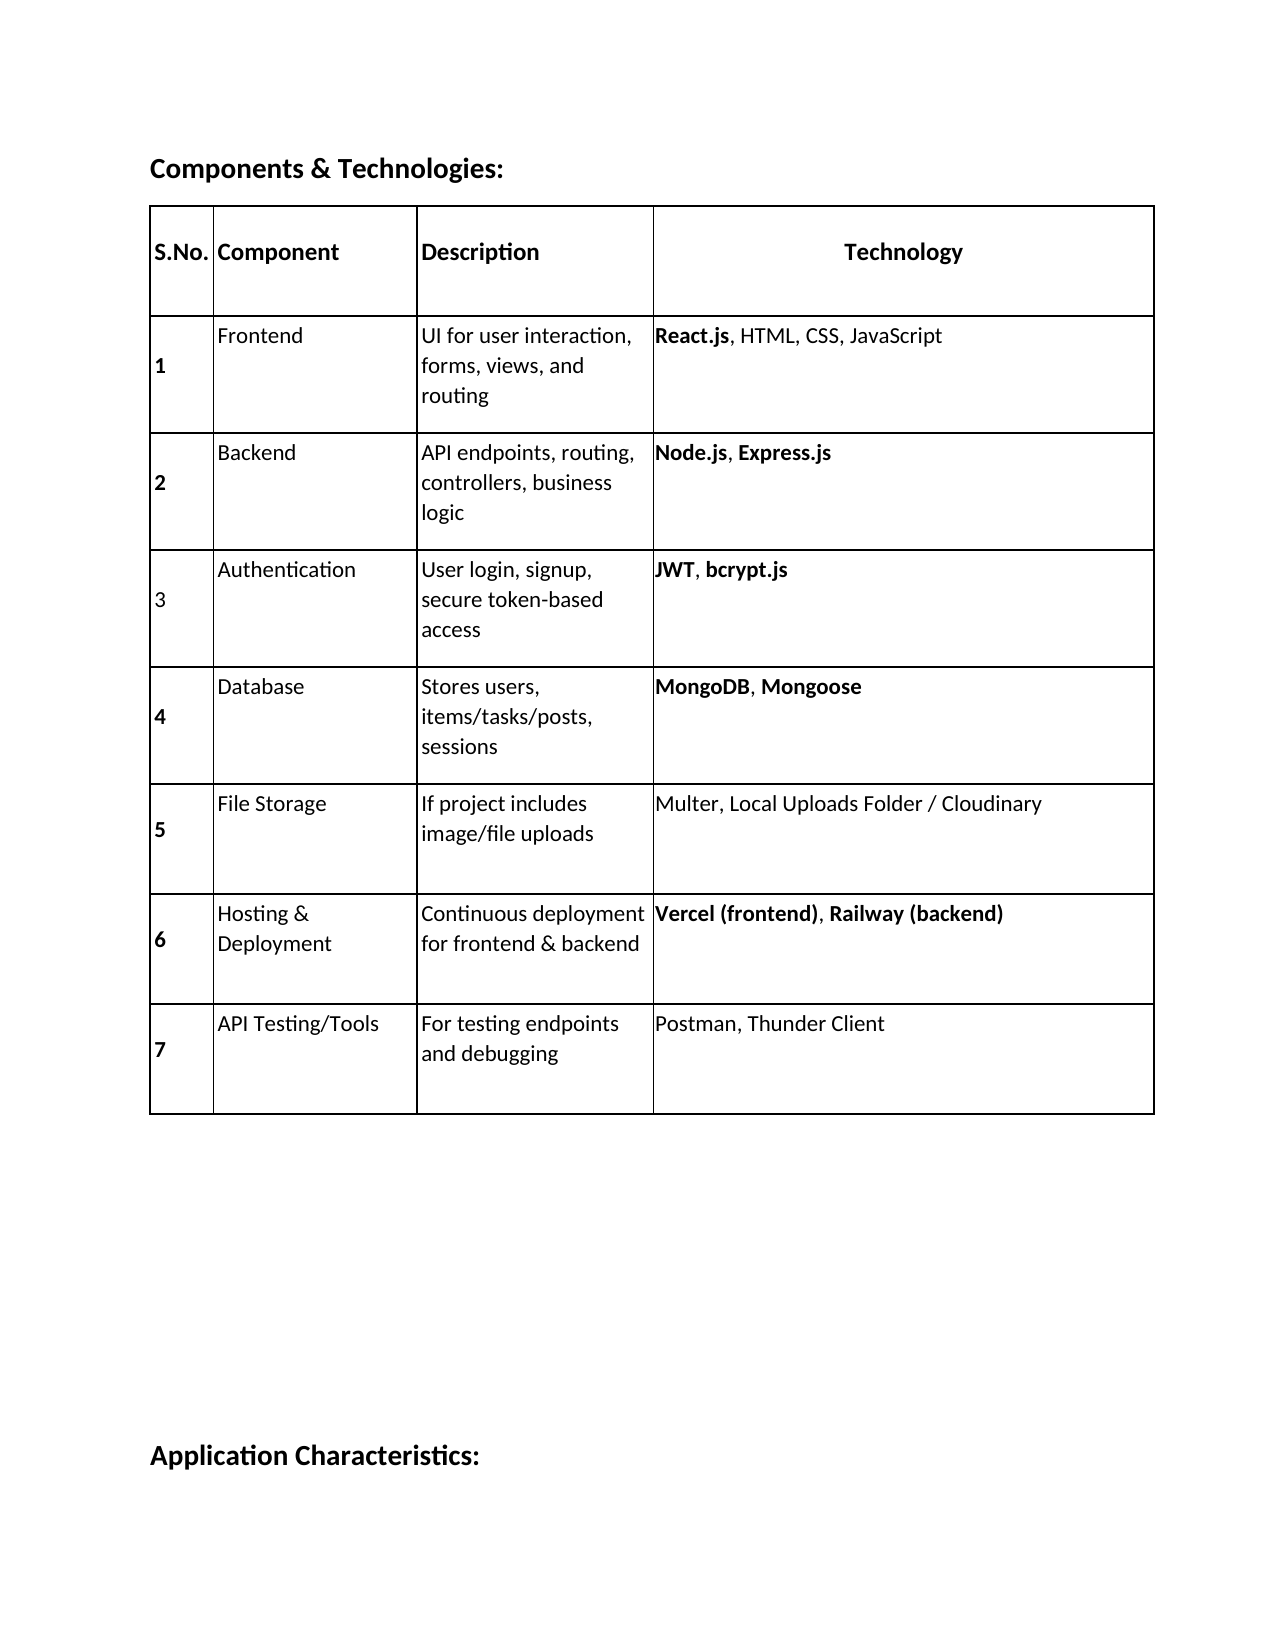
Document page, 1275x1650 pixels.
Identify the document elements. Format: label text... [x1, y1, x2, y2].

table_cell Authentication [214, 551, 416, 666]
table_cell 3 [151, 551, 213, 666]
table_cell API endpoints, routing, controllers, business logic [418, 434, 653, 549]
table_cell Frontend [214, 317, 416, 432]
table_cell React.js, HTML, CSS, JavaScript [654, 317, 1153, 432]
table_cell 6 [151, 895, 213, 1003]
table_cell File Storage [214, 785, 416, 893]
table_cell Backend [214, 434, 416, 549]
table_cell If project includes image/file uploads [418, 785, 653, 893]
table_cell Hosting & Deployment [214, 895, 416, 1003]
table_cell 1 [151, 317, 213, 432]
table_cell Postman, Thunder Client [654, 1005, 1153, 1113]
table_cell Vercel (frontend), Railway (backend) [654, 895, 1153, 1003]
table_cell UI for user interaction, forms, views, and routing [418, 317, 653, 432]
table_cell Continuous deployment for frontend & backend [418, 895, 653, 1003]
table_cell User login, signup, secure token-based access [418, 551, 653, 666]
table_cell 2 [151, 434, 213, 549]
table_cell Node.js, Express.js [654, 434, 1153, 549]
text Components & Technologies: [150, 150, 1125, 186]
table_cell 4 [151, 668, 213, 783]
table_header Component [214, 207, 416, 315]
table_header Technology [654, 207, 1153, 315]
table_cell Database [214, 668, 416, 783]
table_cell API Testing/Tools [214, 1005, 416, 1113]
text Application Characteristics: [150, 1437, 1125, 1473]
table_header Description [418, 207, 653, 315]
table_cell For testing endpoints and debugging [418, 1005, 653, 1113]
table_cell Multer, Local Uploads Folder / Cloudinary [654, 785, 1153, 893]
table_cell 7 [151, 1005, 213, 1113]
table_cell JWT, bcrypt.js [654, 551, 1153, 666]
table_cell 5 [151, 785, 213, 893]
table_cell Stores users, items/tasks/posts, sessions [418, 668, 653, 783]
table_cell MongoDB, Mongoose [654, 668, 1153, 783]
table_header S.No. [151, 207, 213, 315]
